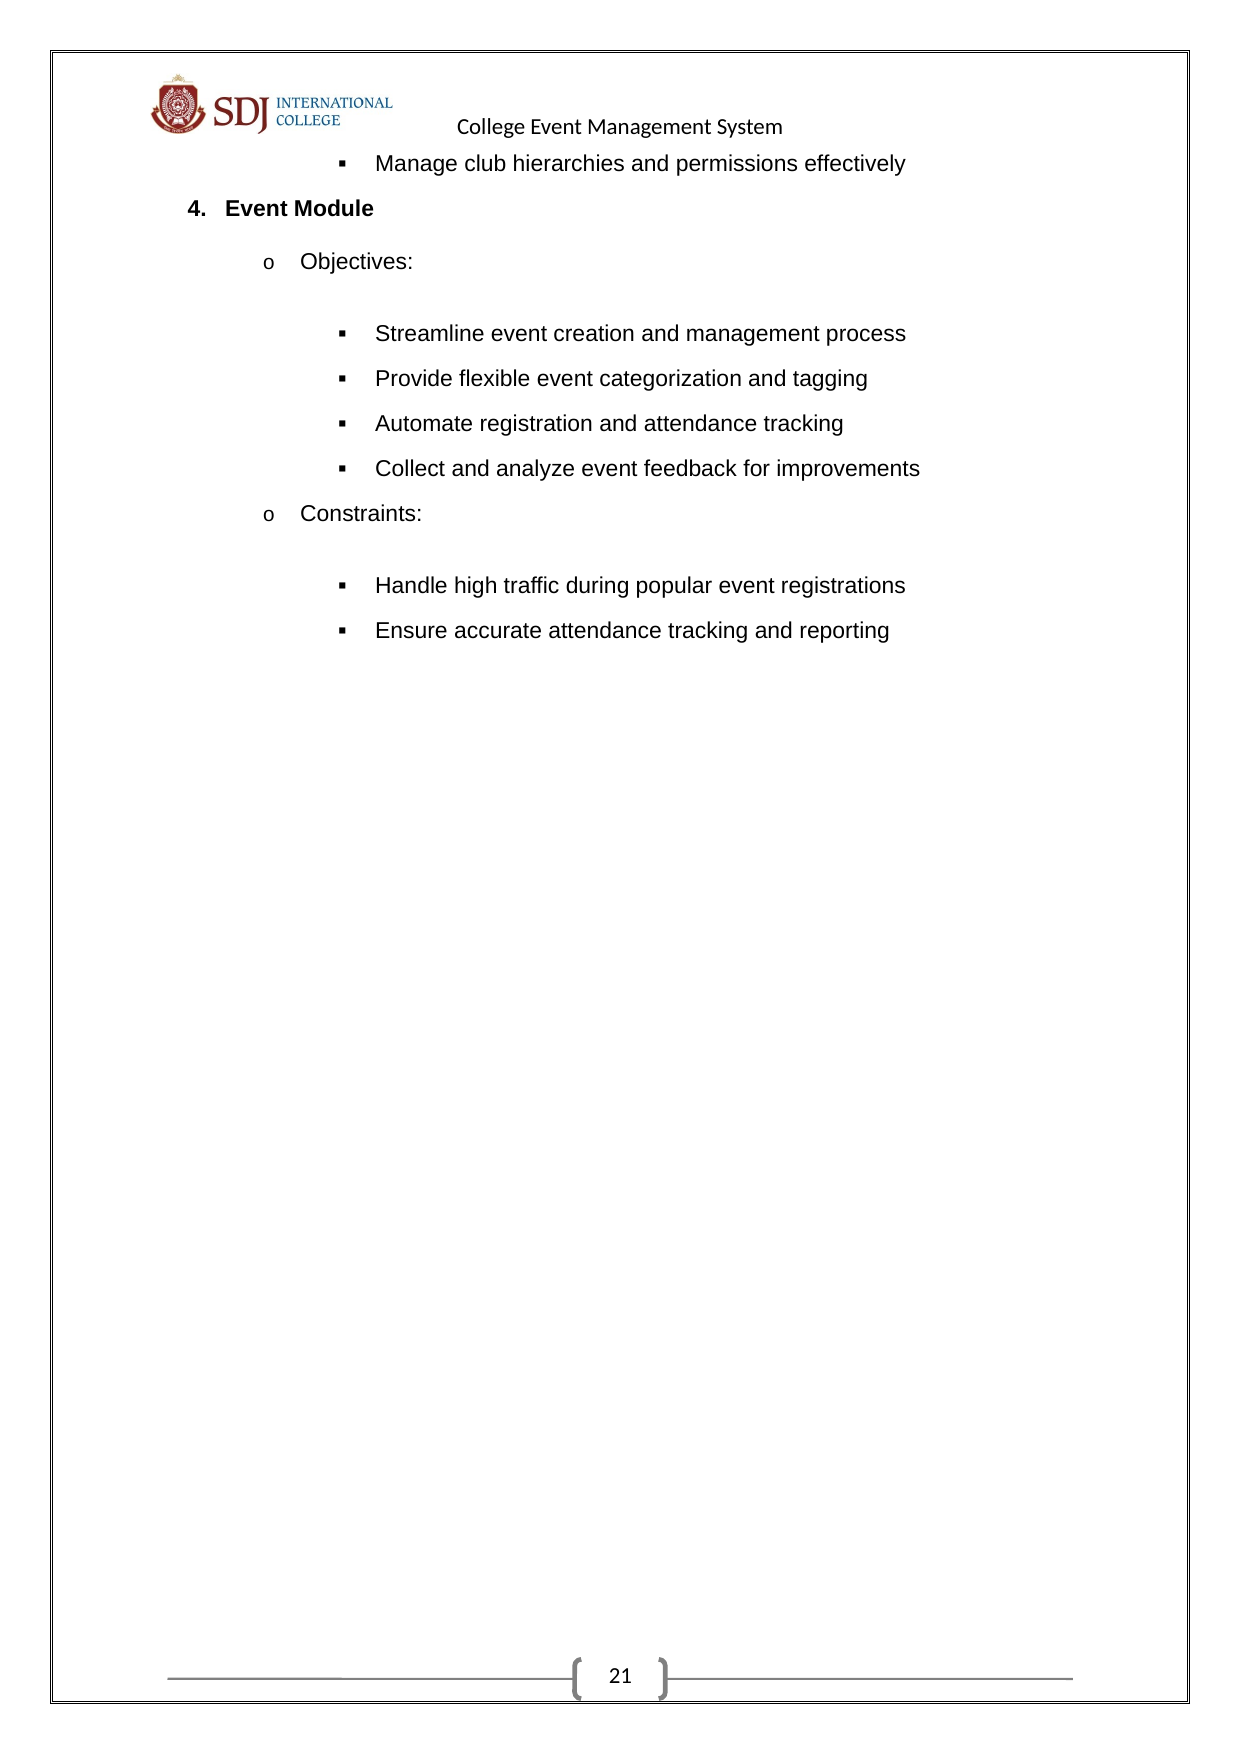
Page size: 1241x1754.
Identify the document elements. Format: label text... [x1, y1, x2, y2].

list Manage club hierarchies and permissions effectively [337, 150, 1090, 176]
list Constraints: [262, 500, 1090, 528]
list Collect and analyze event feedback for improvements [337, 455, 1090, 482]
list Event Module [187, 195, 1090, 221]
list Streamline event creation and management process [337, 320, 1090, 346]
list Objectives: [262, 248, 1090, 276]
list Automate registration and attendance tracking [337, 410, 1090, 436]
list Provide flexible event categorization and tagging [337, 365, 1090, 391]
list Handle high traffic during popular event registrations [337, 572, 1090, 599]
picture [150, 73, 393, 134]
list Ensure accurate attendance tracking and reporting [337, 617, 1090, 644]
